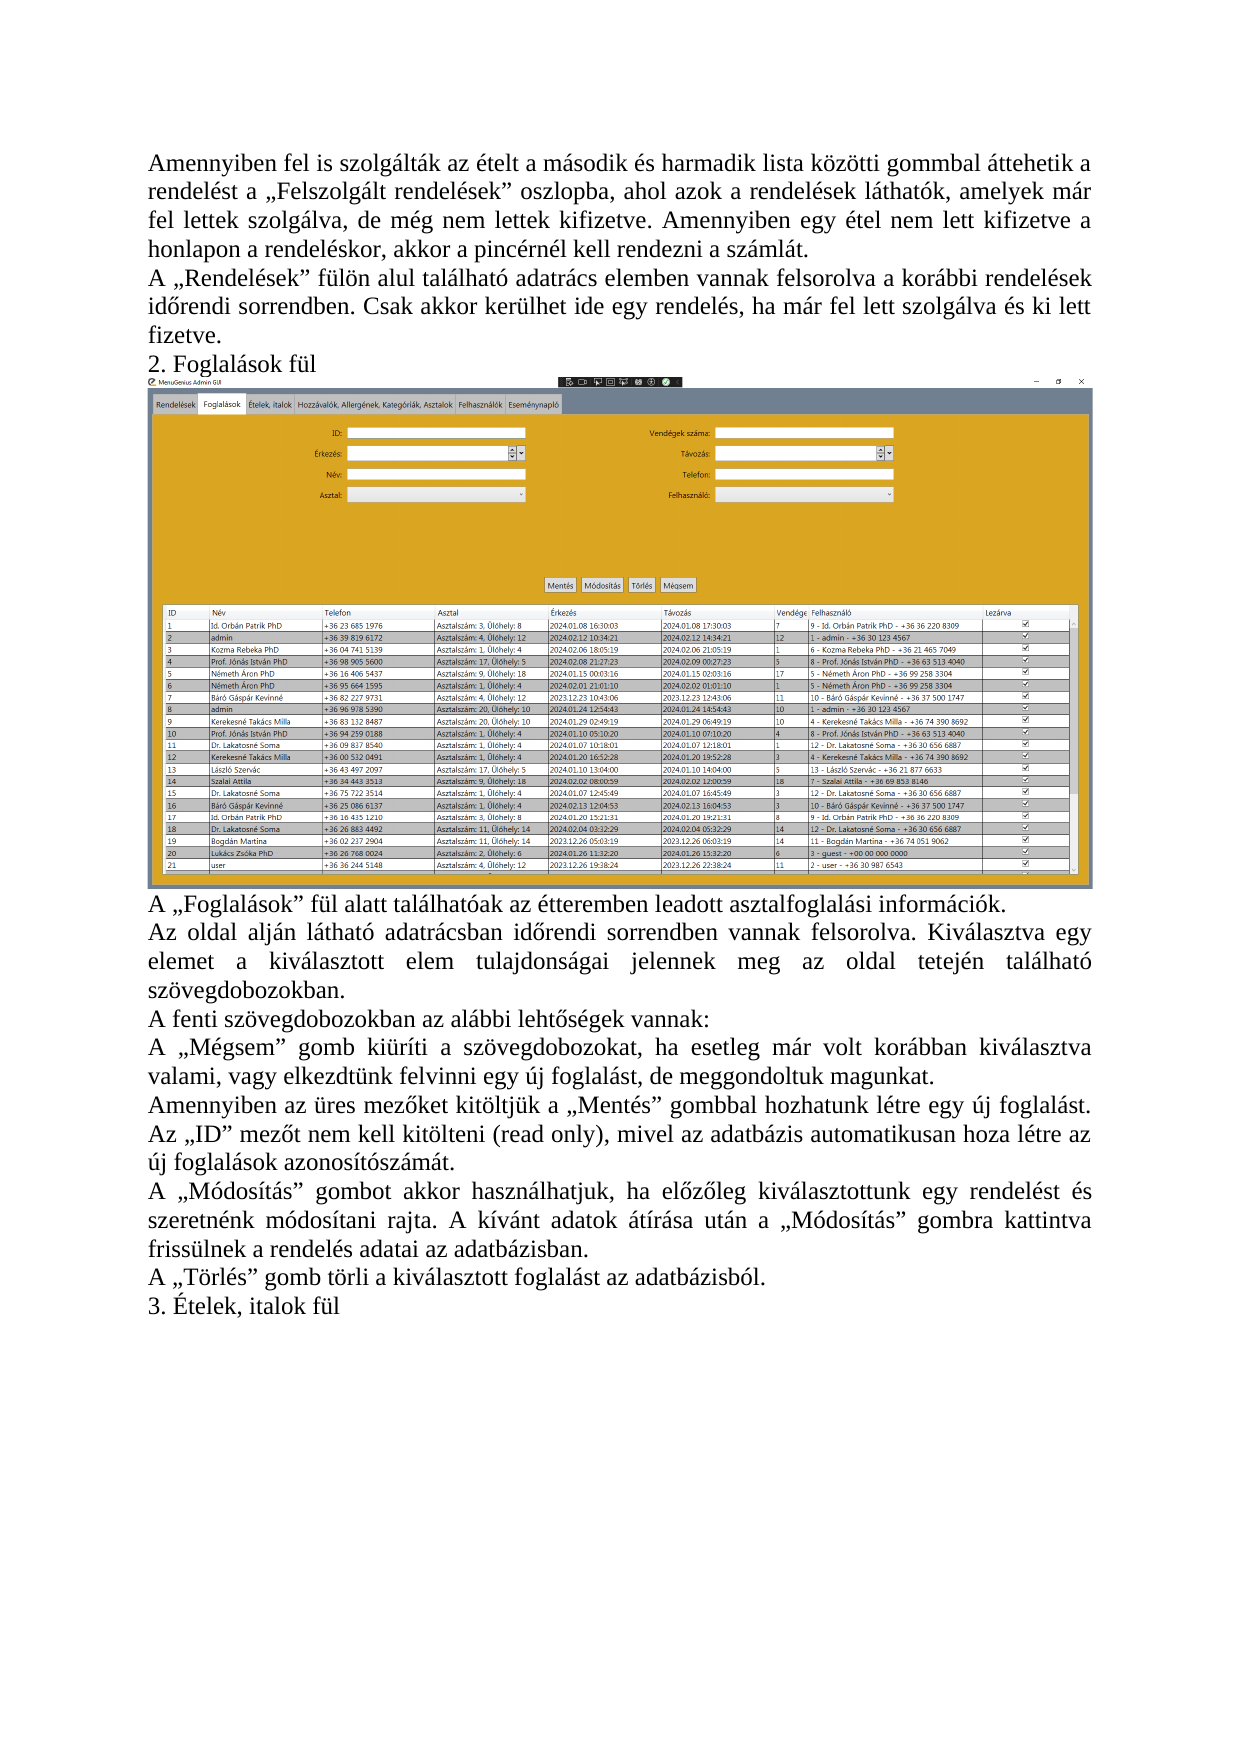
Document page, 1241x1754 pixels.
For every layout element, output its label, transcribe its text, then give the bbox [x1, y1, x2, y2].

text A „Módosítás” gombot akkor használhatjuk, ha előzőleg kiválasztottunk egy rendelést és szeretnénk módosítani rajta. A kívánt adatok átírása után a „Módosítás” gombra kattintva frissülnek a rendelés adatai az adatbázisban. [148, 1176, 1093, 1262]
text Az oldal alján látható adatrácsban időrendi sorrendben vannak felsorolva. Kiválasztva egy elemet a kiválasztott elem tulajdonságai jelennek meg az oldal tetején található szövegdobozokban. [148, 917, 1093, 1004]
text A „Foglalások” fül alatt találhatóak az étteremben leadott asztalfoglalási információk. [148, 889, 1093, 917]
text 2. Foglalások fül [148, 349, 1093, 377]
text A fenti szövegdobozokban az alábbi lehtőségek vannak: [148, 1004, 1093, 1032]
picture [147, 377, 1093, 889]
text A „Törlés” gomb törli a kiválasztott foglalást az adatbázisból. [148, 1262, 1093, 1291]
text 3. Ételek, italok fül [148, 1291, 1093, 1320]
text A „Mégsem” gomb kiüríti a szövegdobozokat, ha esetleg már volt korábban kiválasztva valami, vagy elkezdtünk felvinni egy új foglalást, de meggondoltuk magunkat. [148, 1032, 1093, 1090]
text Amennyiben fel is szolgálták az ételt a második és harmadik lista közötti gommbal áttehetik a rendelést a „Felszolgált rendelések” oszlopba, ahol azok a rendelések láthatók, amelyek már fel lettek szolgálva, de még nem lettek kifizetve. Amennyiben egy étel nem lett kifizetve a honlapon a rendeléskor, akkor a pincérnél kell rendezni a számlát. [148, 148, 1093, 263]
text Amennyiben az üres mezőket kitöltjük a „Mentés” gombbal hozhatunk létre egy új foglalást. Az „ID” mezőt nem kell kitölteni (read only), mivel az adatbázis automatikusan hoza létre az új foglalások azonosítószámát. [148, 1090, 1093, 1176]
text A „Rendelések” fülön alul található adatrács elemben vannak felsorolva a korábbi rendelések időrendi sorrendben. Csak akkor kerülhet ide egy rendelés, ha már fel lett szolgálva és ki lett fizetve. [148, 263, 1093, 349]
